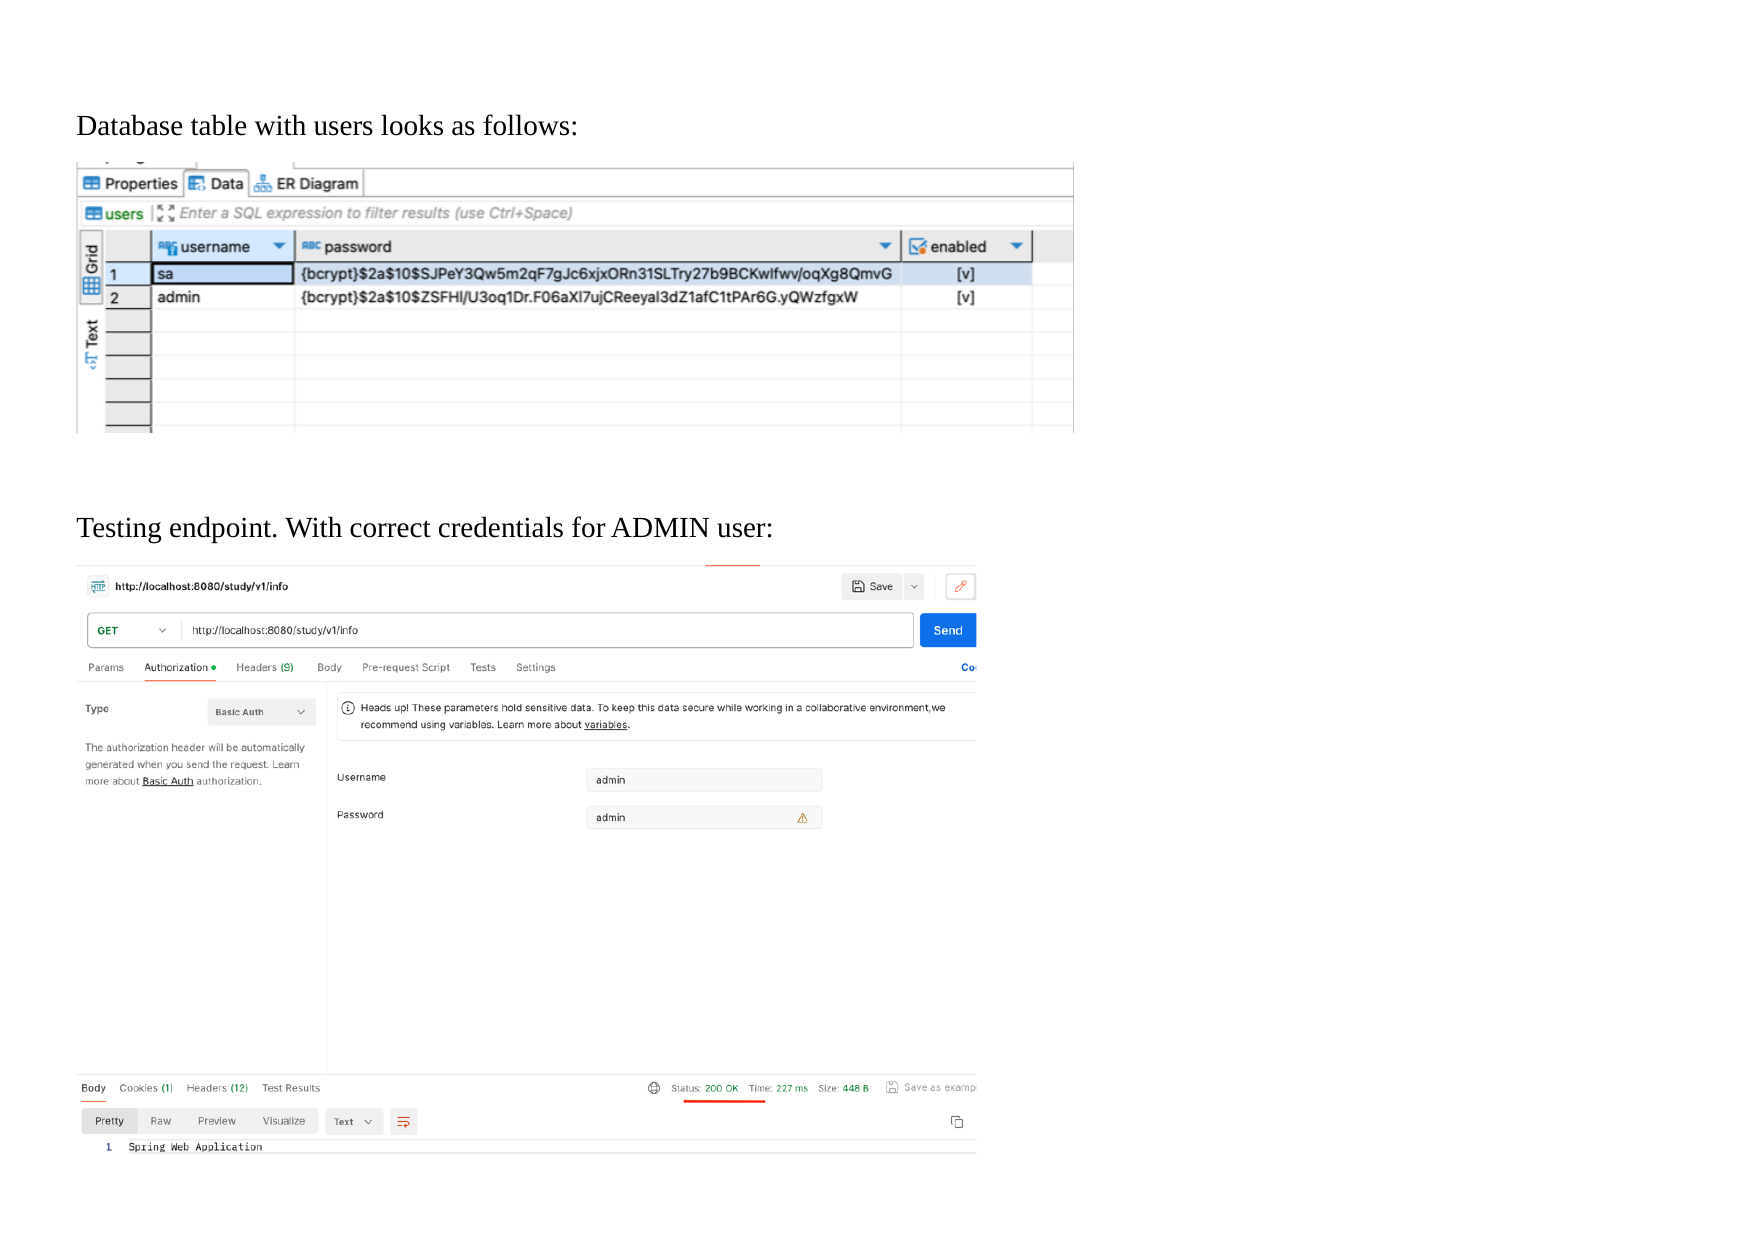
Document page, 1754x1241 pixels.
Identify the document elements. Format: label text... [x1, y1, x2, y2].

picture [76, 162, 1074, 433]
picture [76, 565, 977, 1178]
text Database table with users looks as follows: [76, 108, 1700, 141]
text Testing endpoint. With correct credentials for ADMIN user: [76, 510, 1700, 543]
